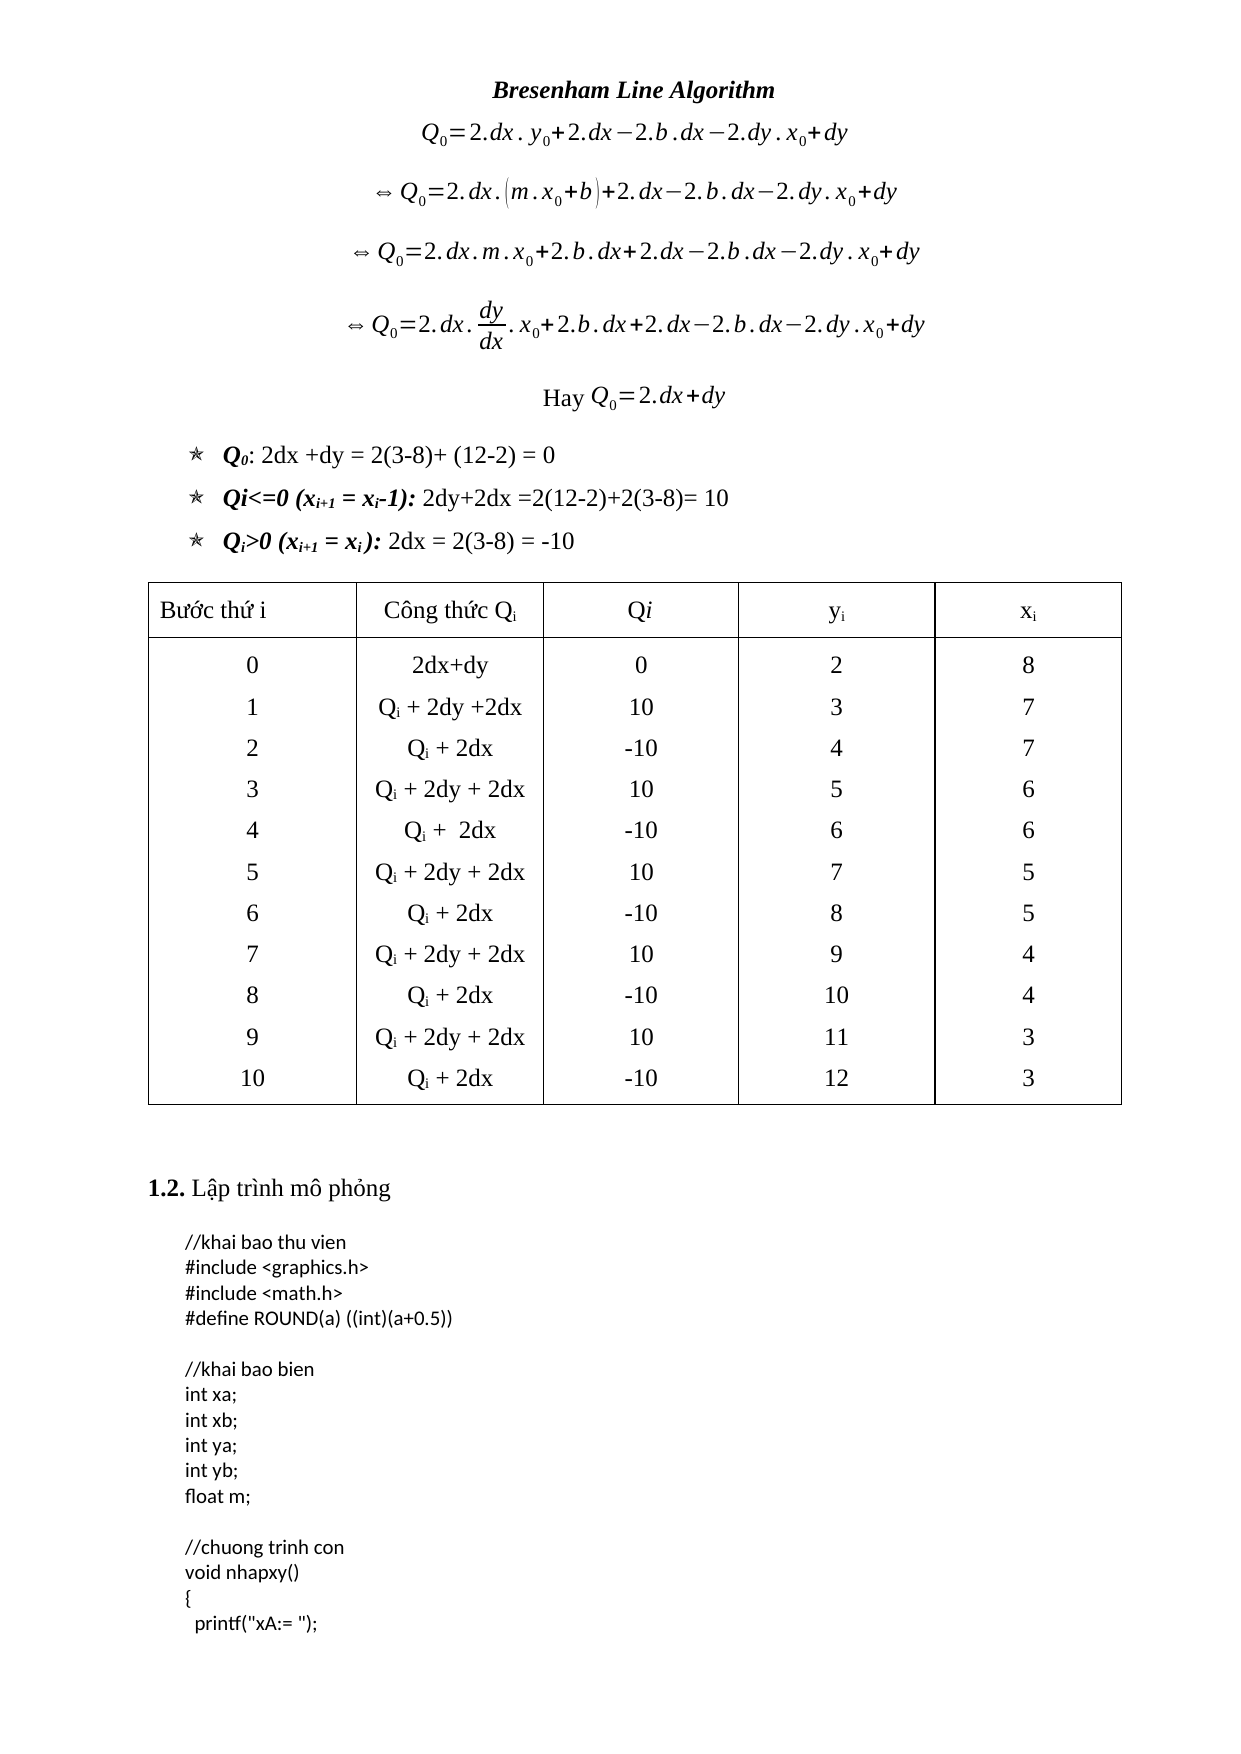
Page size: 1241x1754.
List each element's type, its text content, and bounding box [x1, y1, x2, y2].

list Qi<=0 (xi+1 = xi-1): 2dy+2dx =2(12-2)+2(3-8)= 10 [185, 483, 1122, 512]
table_header Công thức Qi [357, 583, 543, 637]
text #define ROUND(a) ((int)(a+0.5)) [185, 1305, 1122, 1331]
table_header xi [936, 583, 1121, 637]
text #include <math.h> [185, 1280, 1122, 1305]
table_cell 0 1 2 3 4 5 6 7 8 9 10 [149, 638, 356, 1104]
list Qi>0 (xi+1 = xi ): 2dx = 2(3-8) = -10 [185, 526, 1122, 555]
list Q0: 2dx +dy = 2(3-8)+ (12-2) = 0 [185, 440, 1122, 469]
text //chuong trinh con [185, 1534, 1122, 1559]
text printf("xA:= "); [185, 1610, 1122, 1636]
table_header Qi [544, 583, 738, 637]
text float m; [185, 1483, 1122, 1508]
text int ya; [185, 1432, 1122, 1458]
text //khai bao bien [185, 1356, 1122, 1381]
text int xb; [185, 1407, 1122, 1432]
text 1.2. Lập trình mô phỏng [148, 1173, 1122, 1202]
text { [185, 1585, 1122, 1610]
text //khai bao thu vien [185, 1229, 1122, 1254]
text Hay [148, 382, 1122, 413]
table_cell 2 3 4 5 6 7 8 9 10 11 12 [739, 638, 934, 1104]
text int xa; [185, 1381, 1122, 1407]
table_header yi [739, 583, 934, 637]
table_cell 8 7 7 6 6 5 5 4 4 3 3 [936, 638, 1121, 1104]
text void nhapxy() [185, 1559, 1122, 1585]
table_cell 0 10 -10 10 -10 10 -10 10 -10 10 -10 [544, 638, 738, 1104]
table_cell 2dx+dy Qi + 2dy +2dx Qi + 2dx Qi + 2dy + 2dx Qi + 2dx Qi + 2dy + 2dx Qi + 2dx Qi + 2dy + 2dx Qi + 2dx Qi + 2dy + 2dx Qi + 2dx [357, 638, 543, 1104]
text #include <graphics.h> [185, 1254, 1122, 1280]
text int yb; [185, 1458, 1122, 1483]
table_header Bước thứ i [149, 583, 356, 637]
